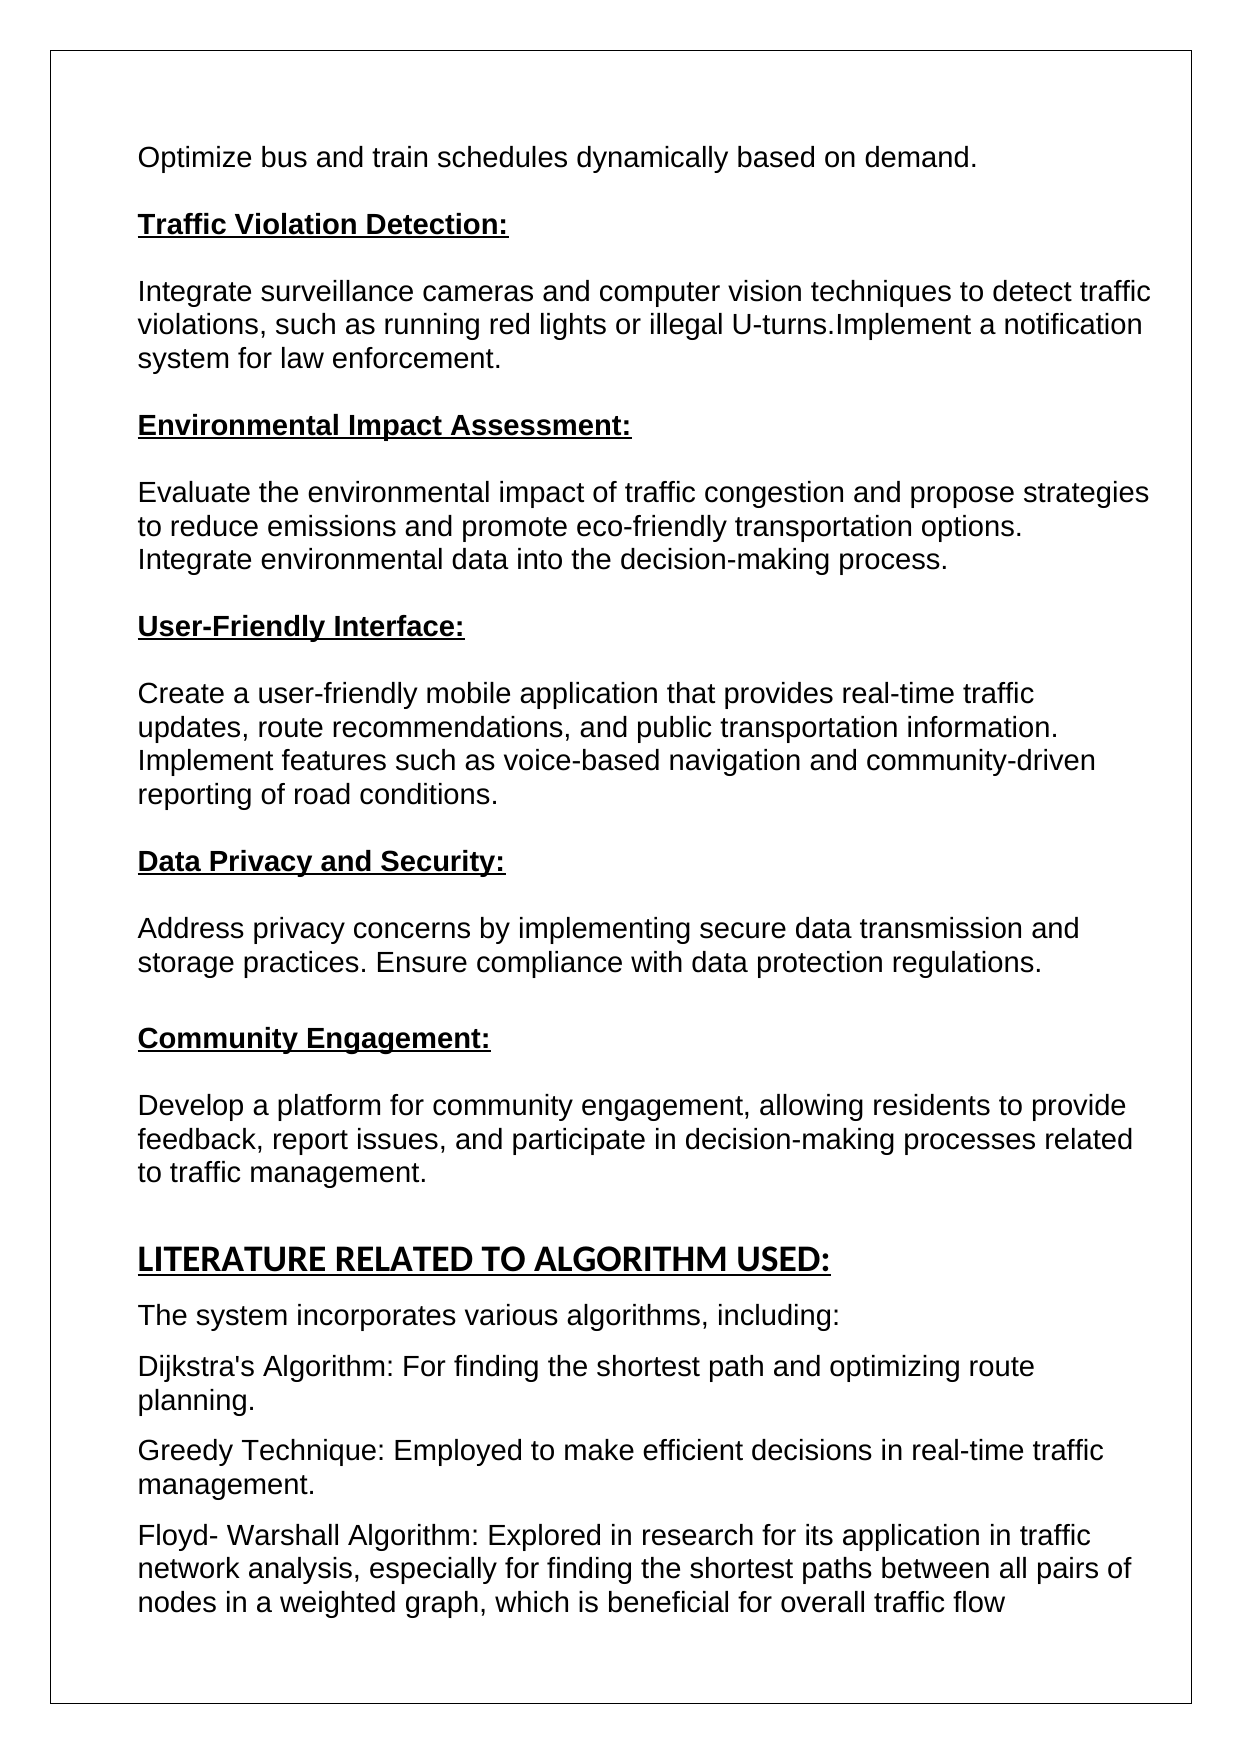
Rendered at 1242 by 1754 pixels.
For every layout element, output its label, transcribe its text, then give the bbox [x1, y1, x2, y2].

text Environmental Impact Assessment: [137, 408, 1154, 441]
text Integrate environmental data into the decision-making process. [137, 542, 1154, 576]
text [137, 1518, 1154, 1618]
text Community Engagement: [137, 1021, 1154, 1055]
text The system incorporates various algorithms, including: [137, 1298, 1154, 1332]
text Traffic Violation Detection: [137, 207, 1154, 240]
text Implement features such as voice-based navigation and community-driven reporting of road conditions. [137, 743, 1154, 810]
text Greedy Technique: Employed to make efficient decisions in real-time traffic management. [137, 1433, 1154, 1501]
text Optimize bus and train schedules dynamically based on demand. [137, 139, 1154, 173]
text Dijkstra's Algorithm: For finding the shortest path and optimizing route planning. [137, 1349, 1154, 1416]
text Develop a platform for community engagement, allowing residents to provide feedback, report issues, and participate in decision-making processes related to traffic management. [137, 1088, 1154, 1189]
text Data Privacy and Security: [137, 844, 1154, 877]
text LITERATURE RELATED TO ALGORITHM USED: [137, 1235, 1154, 1281]
text Address privacy concerns by implementing secure data transmission and storage practices. Ensure compliance with data protection regulations. [137, 911, 1154, 978]
text Integrate surveillance cameras and computer vision techniques to detect traffic violations, such as running red lights or illegal U-turns.Implement a notification system for law enforcement. [137, 274, 1154, 374]
text User-Friendly Interface: [137, 609, 1154, 643]
text Create a user-friendly mobile application that provides real-time traffic updates, route recommendations, and public transportation information. [137, 676, 1154, 743]
text Evaluate the environmental impact of traffic congestion and propose strategies to reduce emissions and promote eco-friendly transportation options. [137, 475, 1154, 542]
